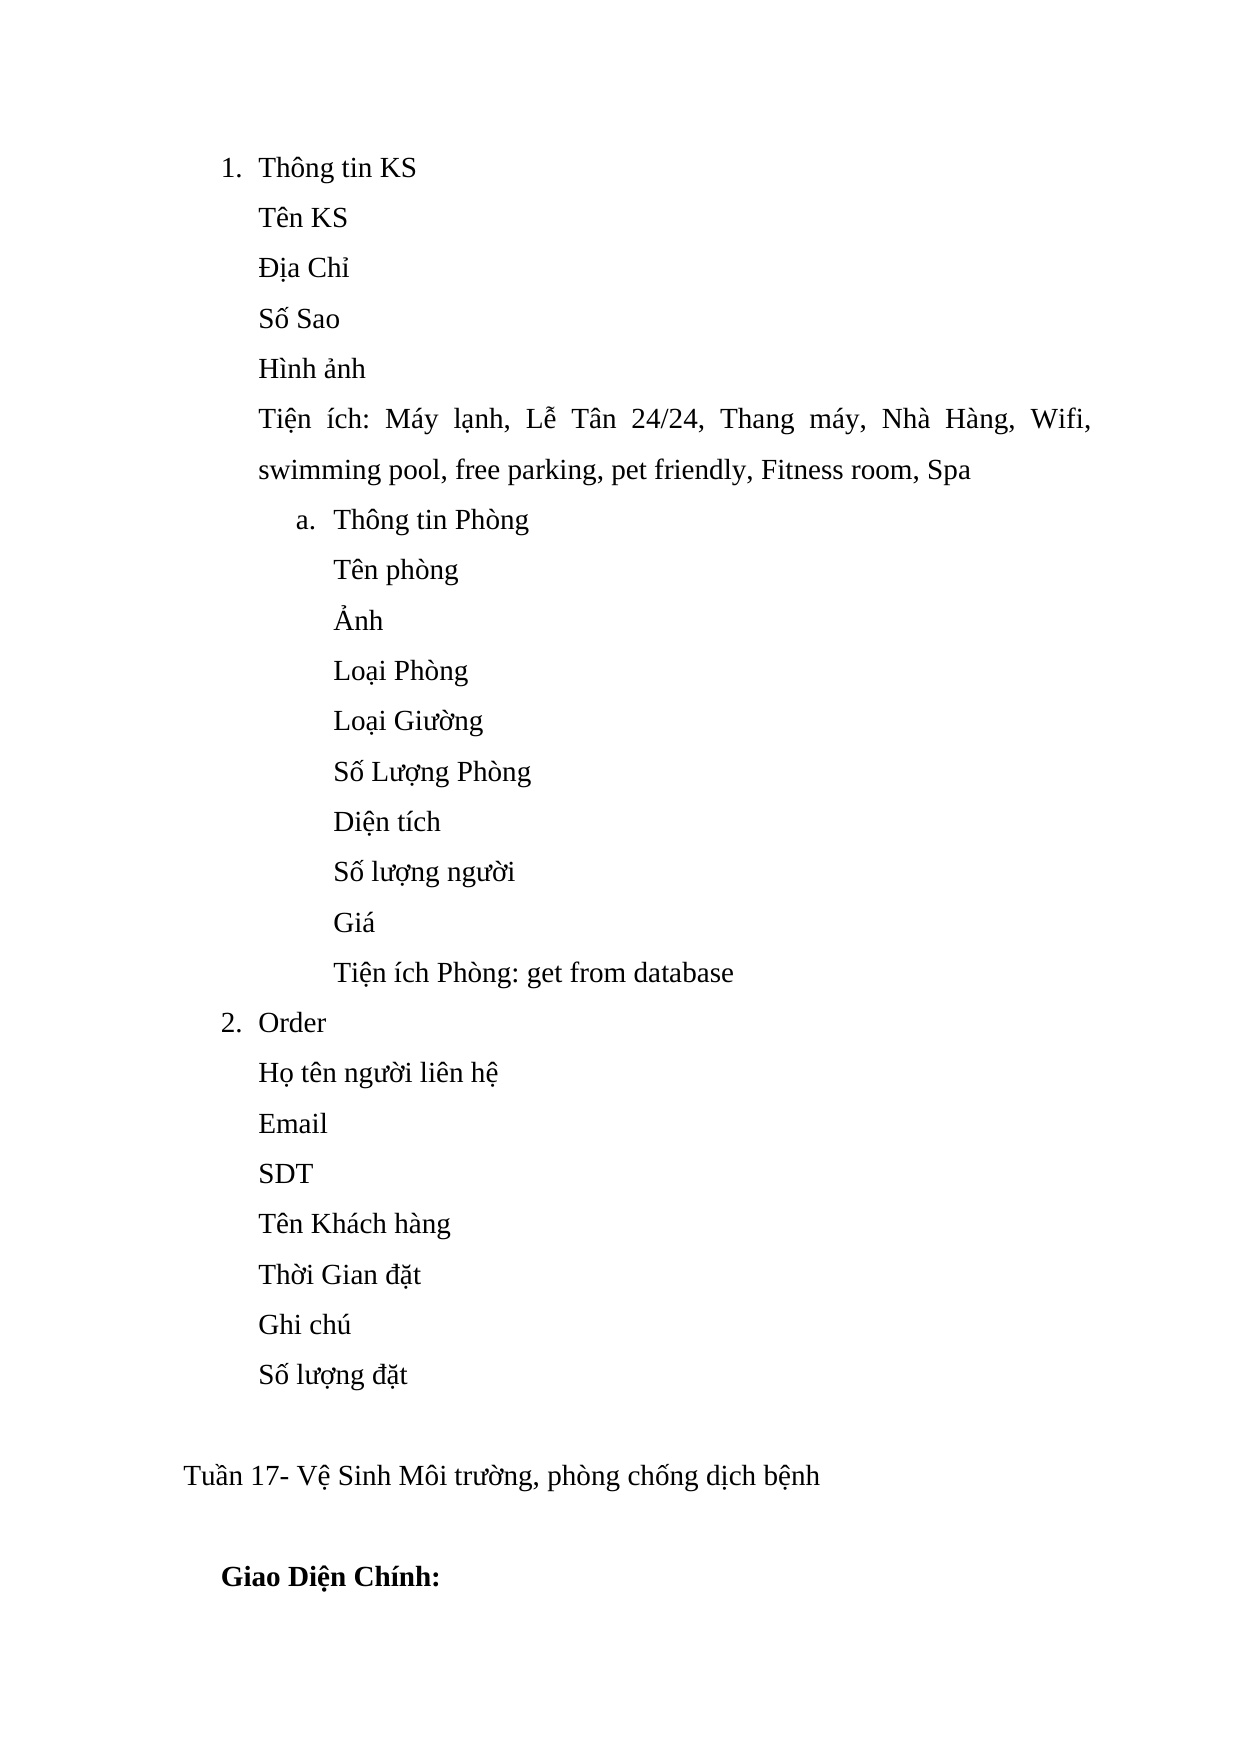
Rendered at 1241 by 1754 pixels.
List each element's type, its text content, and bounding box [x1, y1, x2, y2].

list Order [221, 1005, 1092, 1039]
list Email [258, 1106, 1092, 1139]
text Tuần 17- Vệ Sinh Môi trường, phòng chống dịch bệnh [183, 1458, 1092, 1492]
list Ảnh [333, 603, 1092, 636]
list Tên phòng [333, 552, 1092, 586]
list Tên Khách hàng [258, 1207, 1092, 1240]
list Tên KS [258, 200, 1092, 234]
list Thời Gian đặt [258, 1257, 1092, 1290]
text Giao Diện Chính: [221, 1559, 1092, 1592]
list Tiện ích: Máy lạnh, Lễ Tân 24/24, Thang máy, Nhà Hàng, Wifi, swimming pool, free parking, pet friendly, Fitness room, Spa [258, 402, 1092, 485]
list Số lượng đặt [258, 1357, 1092, 1391]
list Thông tin Phòng [296, 502, 1092, 536]
list Số Sao [258, 301, 1092, 334]
list SDT [258, 1156, 1092, 1190]
list Thông tin KS [221, 150, 1092, 183]
list Số lượng người [333, 854, 1092, 888]
list Loại Phòng [333, 653, 1092, 687]
list Họ tên người liên hệ [258, 1056, 1092, 1089]
list Địa Chỉ [258, 251, 1092, 284]
list Diện tích [333, 804, 1092, 838]
list Hình ảnh [258, 351, 1092, 385]
list Tiện ích Phòng: get from database [333, 955, 1092, 988]
list Ghi chú [258, 1307, 1092, 1341]
list Số Lượng Phòng [333, 754, 1092, 787]
list Giá [333, 905, 1092, 938]
list Loại Giường [333, 703, 1092, 737]
